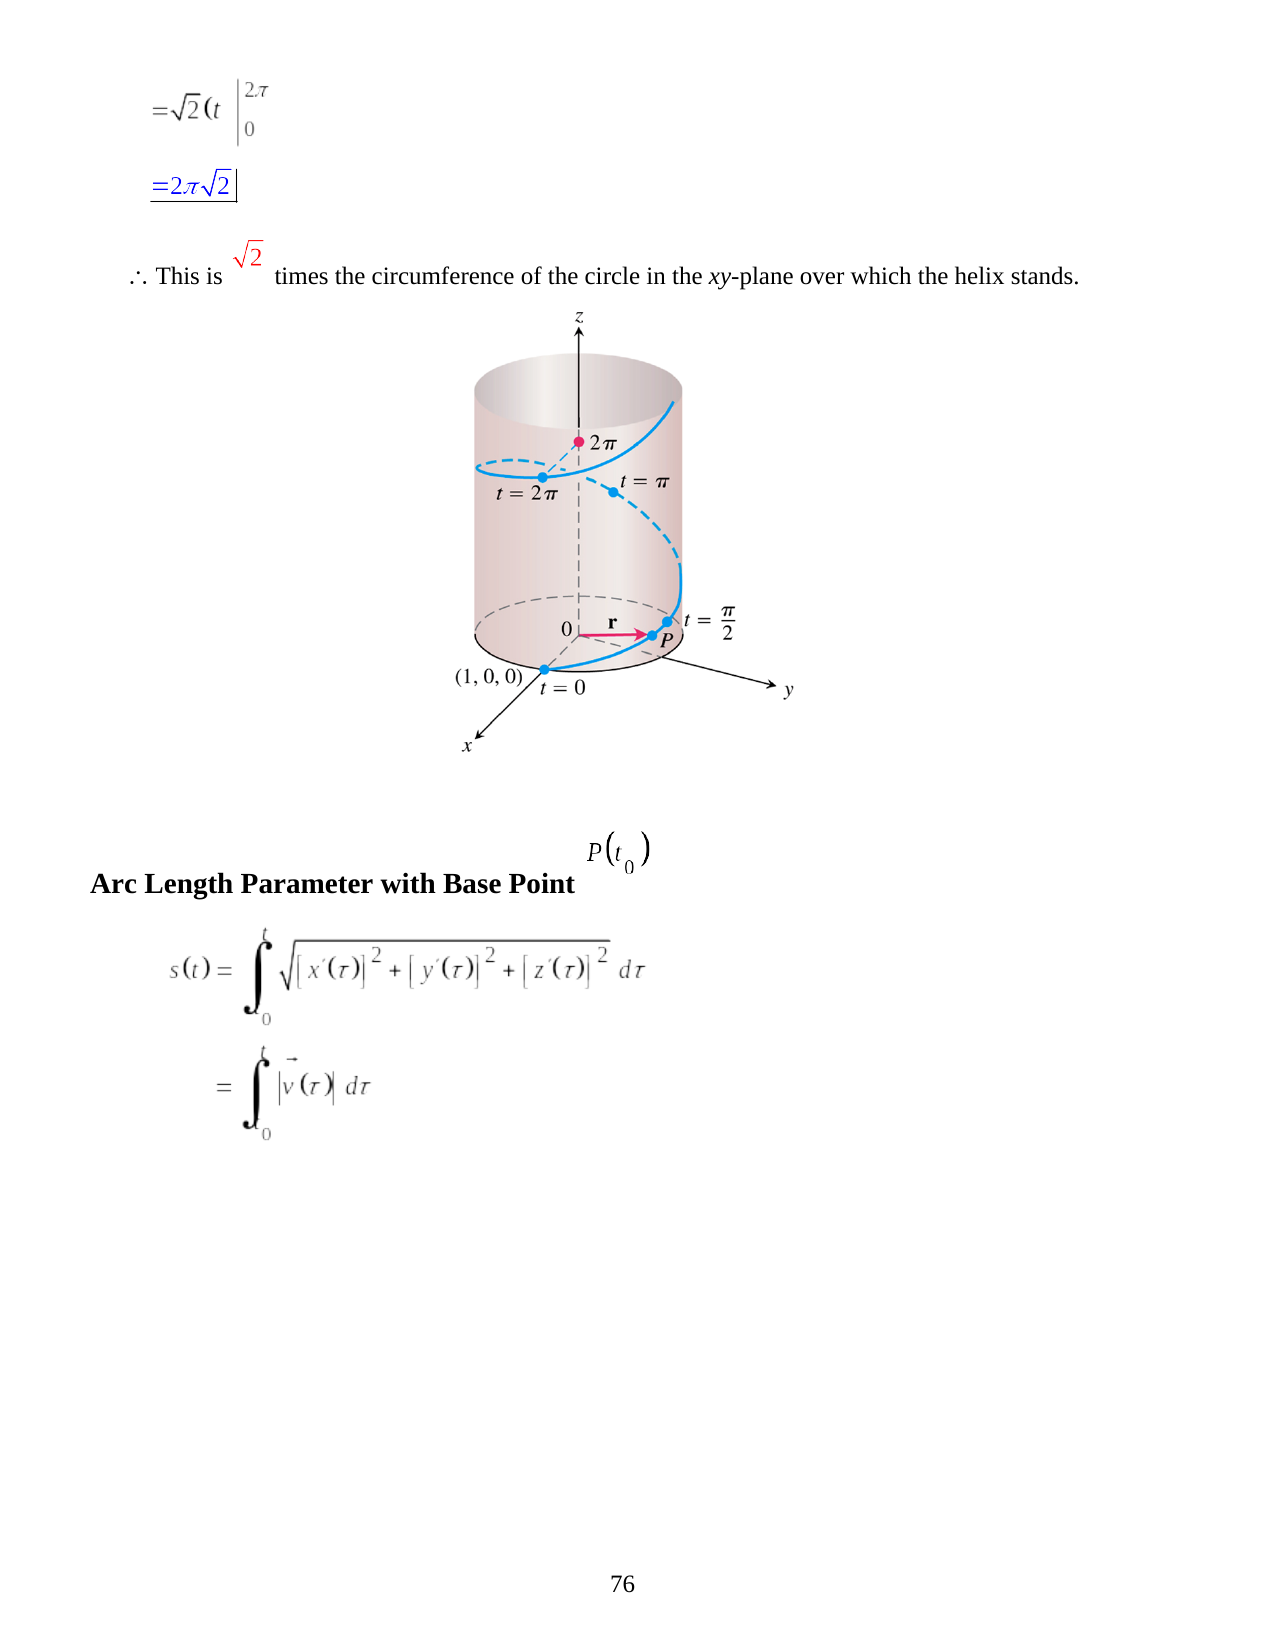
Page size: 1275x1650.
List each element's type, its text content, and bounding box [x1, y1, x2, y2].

text This is times the circumference of the circle in the xy-plane over which the helix stands. [127, 236, 1155, 290]
picture [446, 306, 800, 757]
text Arc Length Parameter with Base Point [90, 827, 1155, 900]
